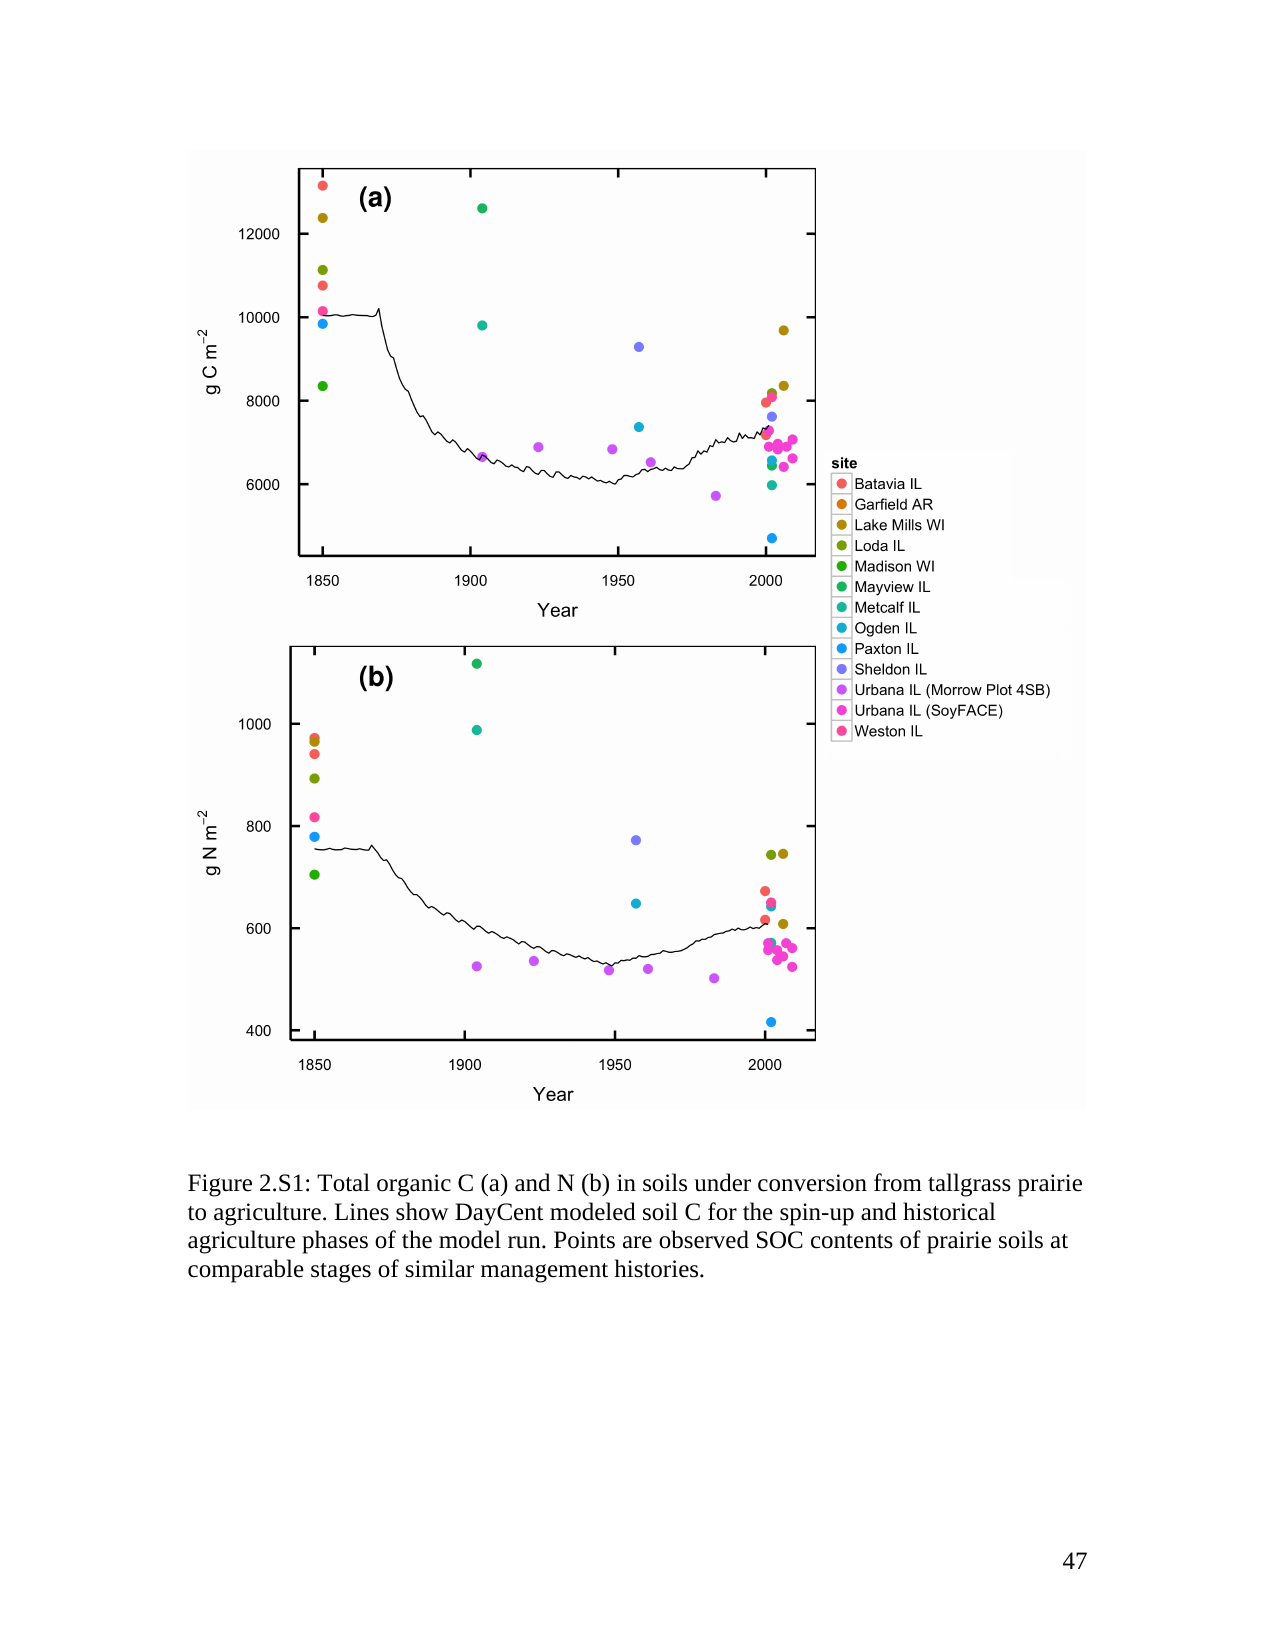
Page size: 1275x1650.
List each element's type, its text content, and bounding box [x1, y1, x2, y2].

text Figure 2.S1: Total organic C (a) and N (b) in soils under conversion from tallgrass prairie to agriculture. Lines show DayCent modeled soil C for the spin-up and historical agriculture phases of the model run. Points are observed SOC contents of prairie soils at comparable stages of similar management histories. [187, 1168, 1087, 1283]
picture [187, 150, 1088, 1111]
